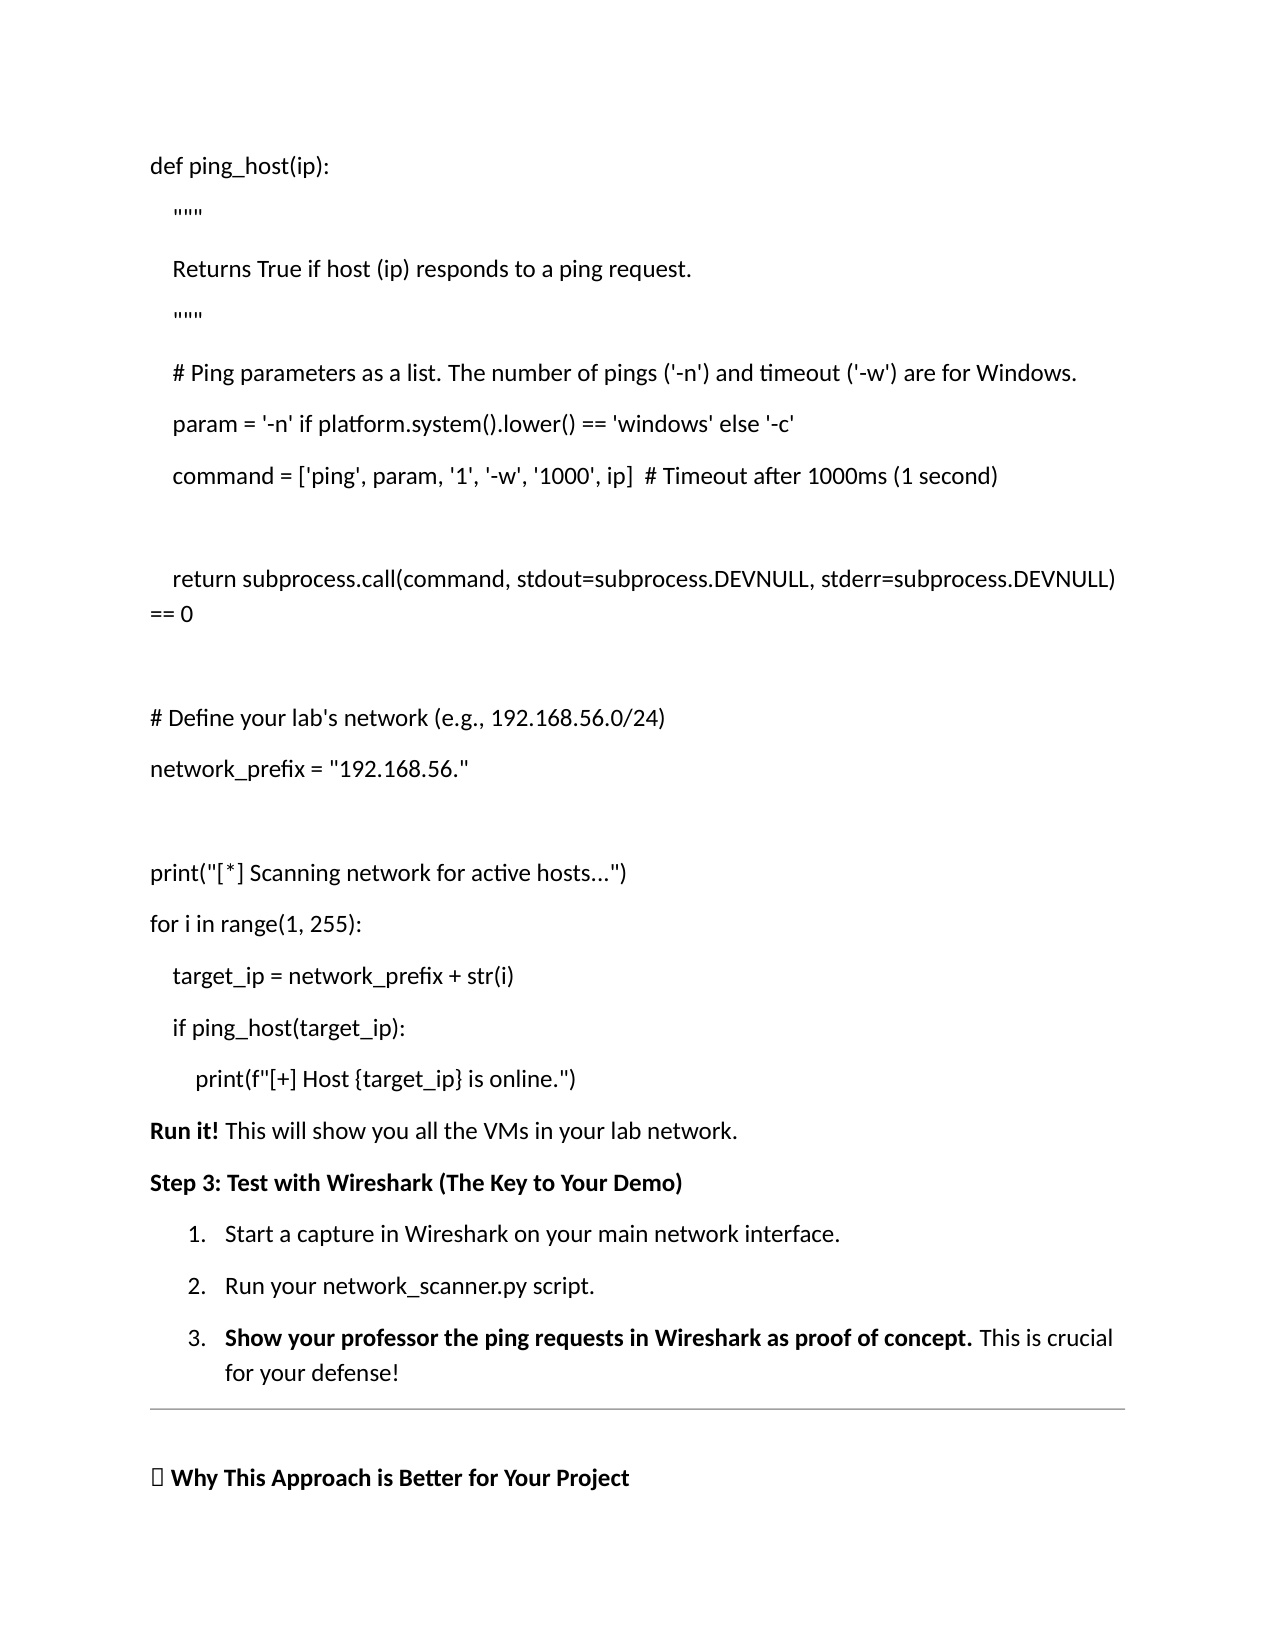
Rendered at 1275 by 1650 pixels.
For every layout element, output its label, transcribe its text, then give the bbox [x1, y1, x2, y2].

list Show your professor the ping requests in Wireshark as proof of concept. This is crucial for your defense! [187, 1322, 1125, 1387]
text # Ping parameters as a list. The number of pings ('-n') and timeout ('-w') are for Windows. [150, 357, 1125, 387]
text 💡 Why This Approach is Better for Your Project [150, 1460, 1125, 1494]
text target_ip = network_prefix + str(i) [150, 960, 1125, 991]
text return subprocess.call(command, stdout=subprocess.DEVNULL, stderr=subprocess.DEVNULL) == 0 [150, 563, 1125, 629]
list Start a capture in Wireshark on your main network interface. [187, 1218, 1125, 1249]
text for i in range(1, 255): [150, 908, 1125, 939]
text print(f"[+] Host {target_ip} is online.") [150, 1063, 1125, 1094]
text Step 3: Test with Wireshark (The Key to Your Demo) [150, 1167, 1125, 1197]
text print("[*] Scanning network for active hosts...") [150, 857, 1125, 887]
text """ [150, 202, 1125, 232]
text Run it! This will show you all the VMs in your lab network. [150, 1115, 1125, 1146]
text param = '-n' if platform.system().lower() == 'windows' else '-c' [150, 408, 1125, 439]
text def ping_host(ip): [150, 150, 1125, 181]
text command = ['ping', param, '1', '-w', '1000', ip] # Timeout after 1000ms (1 second) [150, 460, 1125, 491]
text # Define your lab's network (e.g., 192.168.56.0/24) [150, 702, 1125, 732]
text Returns True if host (ip) responds to a ping request. [150, 253, 1125, 284]
text """ [150, 305, 1125, 336]
list Run your network_scanner.py script. [187, 1270, 1125, 1301]
text if ping_host(target_ip): [150, 1012, 1125, 1042]
text network_prefix = "192.168.56." [150, 753, 1125, 784]
